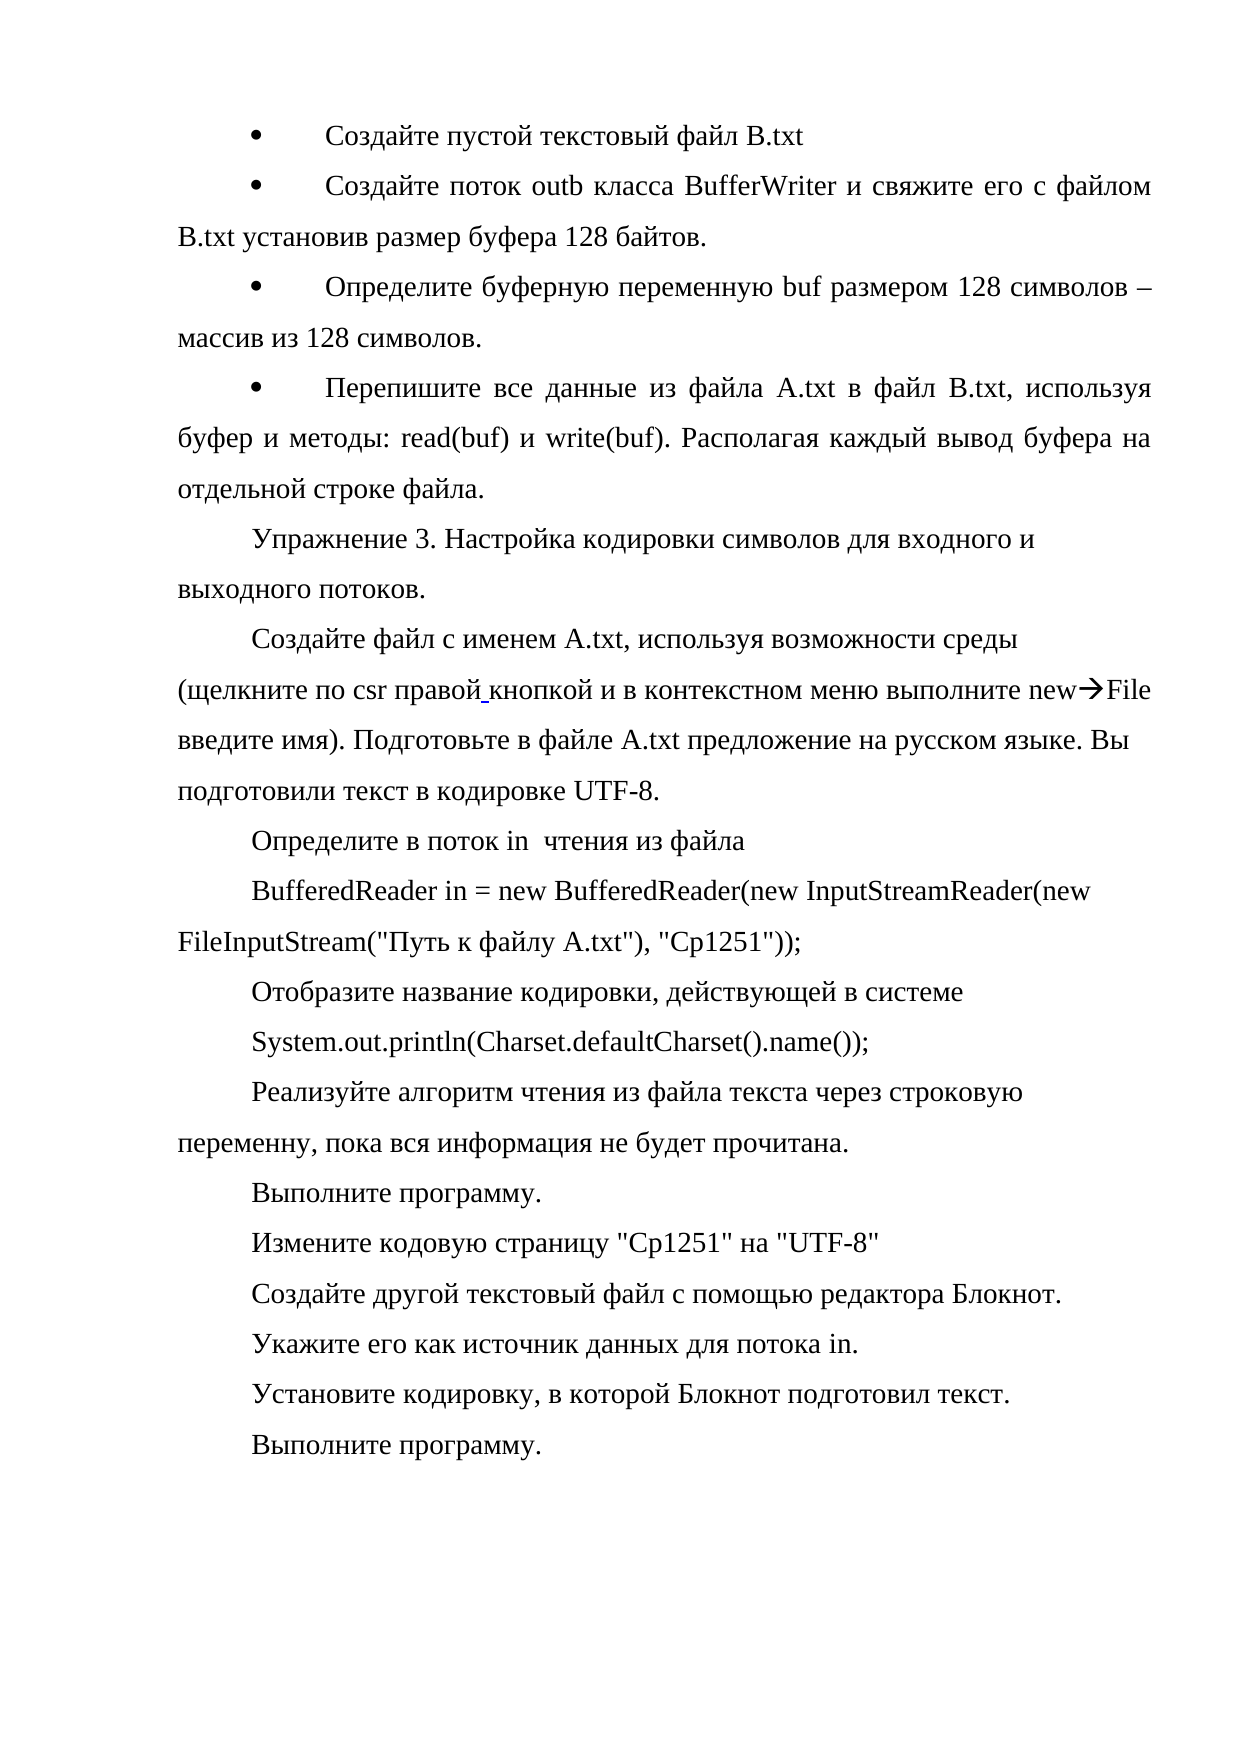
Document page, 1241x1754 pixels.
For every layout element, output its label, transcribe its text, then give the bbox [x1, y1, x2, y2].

list Определите в поток in чтения из файла [177, 823, 1152, 857]
list Выполните программу. [177, 1175, 1152, 1209]
list BufferedReader in = new BufferedReader(new InputStreamReader(new FileInputStream("Путь к файлу A.txt"), "Cp1251")); [177, 873, 1152, 957]
list Укажите его как источник данных для потока in. [177, 1326, 1152, 1360]
list Реализуйте алгоритм чтения из файла текста через строковую переменну, пока вся информация не будет прочитана. [177, 1074, 1152, 1158]
list Создайте другой текстовый файл с помощью редактора Блокнот. [177, 1276, 1152, 1309]
list Установите кодировку, в которой Блокнот подготовил текст. [177, 1376, 1152, 1410]
list Отобразите название кодировки, действующей в системе [177, 974, 1152, 1007]
list Создайте поток outb класса BufferWriter и свяжите его с файлом B.txt установив размер буфера 128 байтов. [177, 168, 1152, 252]
list Перепишите все данные из файла A.txt в файл B.txt, используя буфер и методы: read(buf) и write(buf). Располагая каждый вывод буфера на отдельной строке файла. [177, 370, 1152, 504]
list Определите буферную переменную buf размером 128 символов – массив из 128 символов. [177, 269, 1152, 353]
list Измените кодовую страницу "Cp1251" на "UTF-8" [177, 1226, 1152, 1259]
list Выполните программу. [177, 1427, 1152, 1460]
list System.out.println(Charset.defaultCharset().name()); [177, 1024, 1152, 1058]
list Упражнение 3. Настройка кодировки символов для входного и выходного потоков. [177, 521, 1152, 605]
list Создайте пустой текстовый файл B.txt [177, 118, 1152, 152]
list Создайте файл с именем A.txt, используя возможности среды (щелкните по csr правой кнопкой и в контекстном меню выполните newFile введите имя). Подготовьте в файле A.txt предложение на русском языке. Вы подготовили текст в кодировке UTF-8. [177, 622, 1152, 806]
